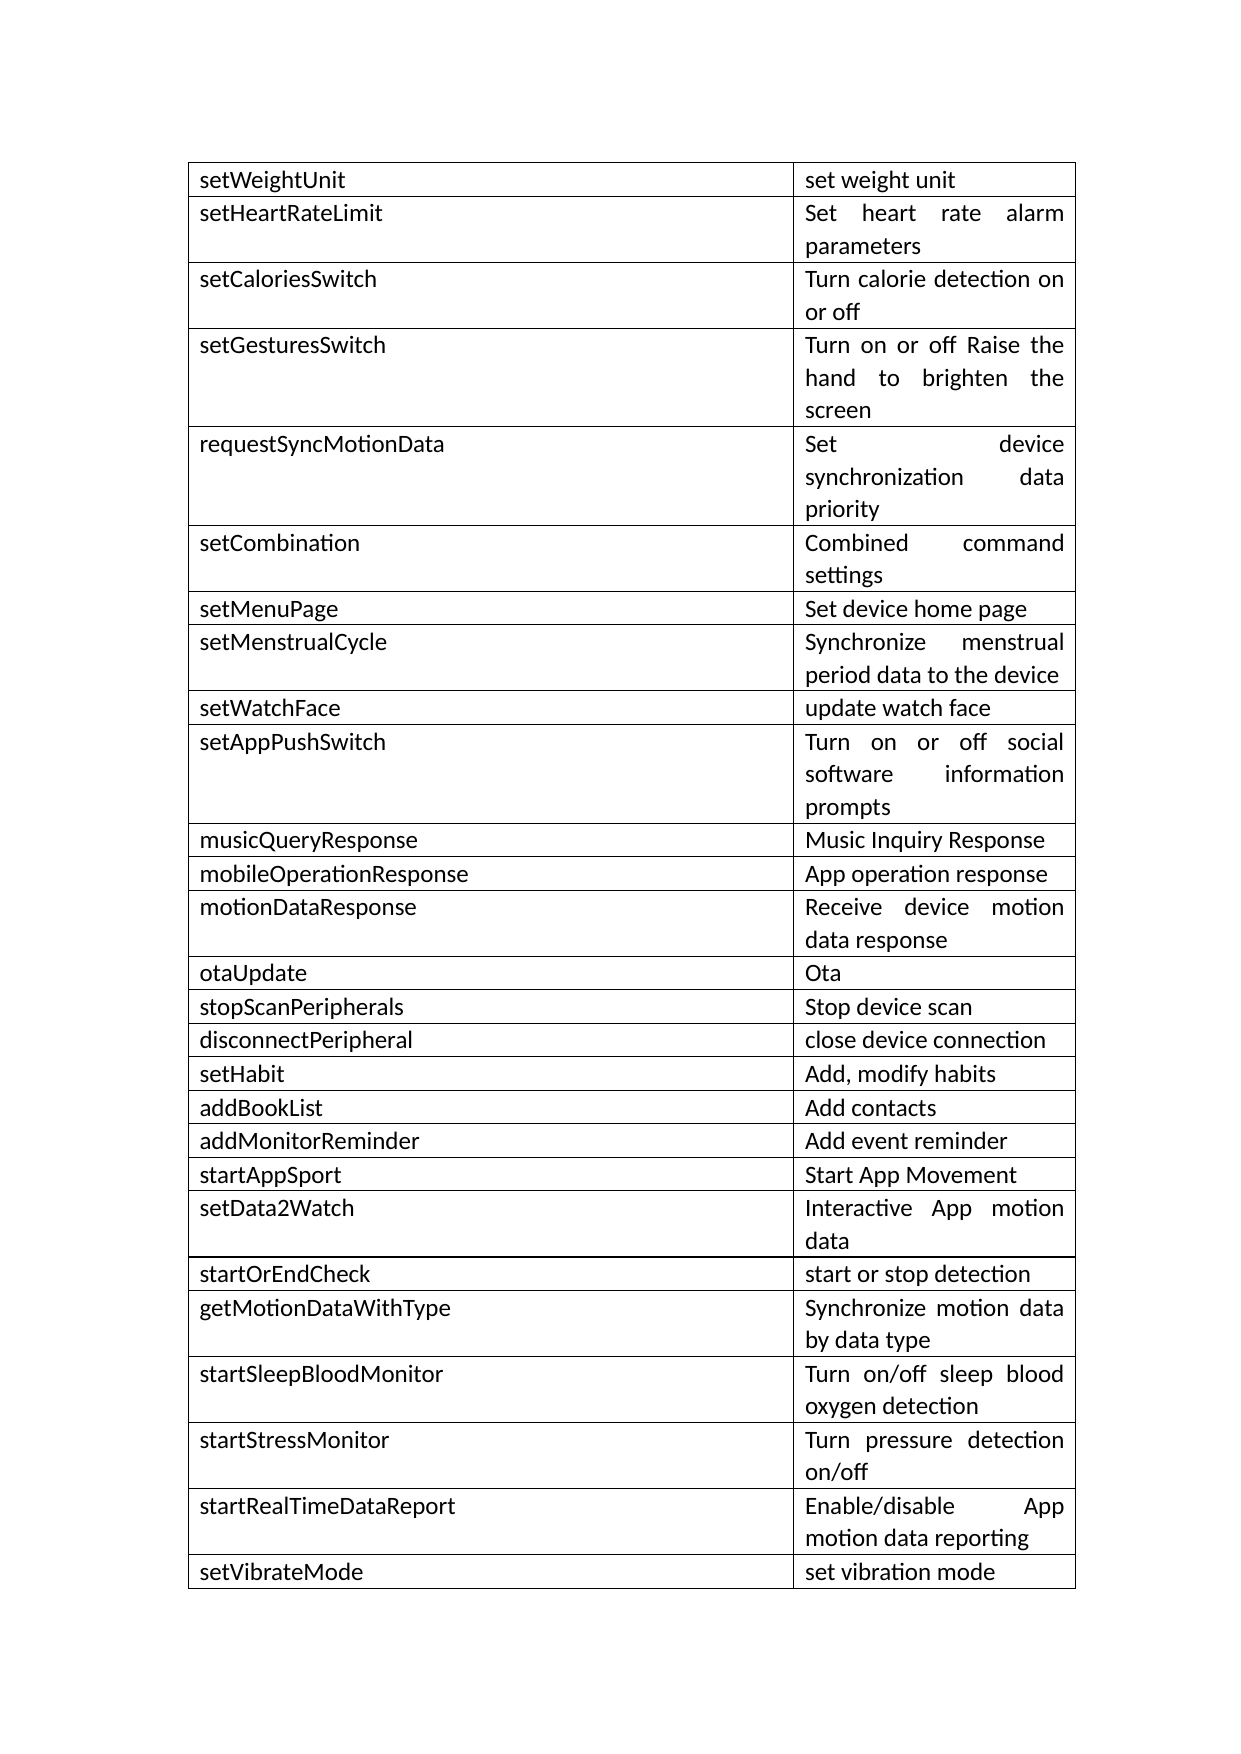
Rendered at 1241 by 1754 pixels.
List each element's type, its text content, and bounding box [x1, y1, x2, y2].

table_cell setMenstrualCycle [189, 625, 793, 690]
table_cell Turn on/off sleep blood oxygen detection [794, 1357, 1075, 1422]
table_cell set vibration mode [794, 1555, 1075, 1588]
table_cell getMotionDataWithType [189, 1291, 793, 1356]
table_cell startSleepBloodMonitor [189, 1357, 793, 1422]
table_cell Combined command settings [794, 526, 1075, 591]
table_cell setVibrateMode [189, 1555, 793, 1588]
table_cell setHeartRateLimit [189, 197, 793, 262]
table_cell startOrEndCheck [189, 1258, 793, 1290]
table_cell set weight unit [794, 163, 1075, 196]
table_cell Synchronize motion data by data type [794, 1291, 1075, 1356]
table_cell setWatchFace [189, 691, 793, 724]
table_cell setData2Watch [189, 1191, 793, 1256]
table_cell setCaloriesSwitch [189, 263, 793, 328]
table_cell motionDataResponse [189, 891, 793, 956]
table_cell Receive device motion data response [794, 891, 1075, 956]
table_cell startRealTimeDataReport [189, 1489, 793, 1554]
table_cell mobileOperationResponse [189, 857, 793, 889]
table_cell Ota [794, 957, 1075, 989]
table_cell setAppPushSwitch [189, 725, 793, 822]
table_cell Add, modify habits [794, 1057, 1075, 1090]
table_cell Turn on or off social software information prompts [794, 725, 1075, 822]
table_cell addBookList [189, 1091, 793, 1123]
table_cell Enable/disable App motion data reporting [794, 1489, 1075, 1554]
table_cell stopScanPeripherals [189, 990, 793, 1023]
table_cell close device connection [794, 1024, 1075, 1056]
table_cell Add contacts [794, 1091, 1075, 1123]
table_cell addMonitorReminder [189, 1124, 793, 1157]
table_cell requestSyncMotionData [189, 427, 793, 525]
table_cell App operation response [794, 857, 1075, 889]
table_cell setWeightUnit [189, 163, 793, 196]
table_cell setCombination [189, 526, 793, 591]
table_cell Synchronize menstrual period data to the device [794, 625, 1075, 690]
table_cell update watch face [794, 691, 1075, 724]
table_cell Turn calorie detection on or off [794, 263, 1075, 328]
table_cell Set device synchronization data priority [794, 427, 1075, 525]
table_cell Stop device scan [794, 990, 1075, 1023]
table_cell Turn on or off Raise the hand to brighten the screen [794, 329, 1075, 426]
table_cell Set device home page [794, 592, 1075, 624]
table_cell setMenuPage [189, 592, 793, 624]
table_cell Turn pressure detection on/off [794, 1423, 1075, 1488]
table_cell Add event reminder [794, 1124, 1075, 1157]
table_cell otaUpdate [189, 957, 793, 989]
table_cell Interactive App motion data [794, 1191, 1075, 1256]
table_cell setGesturesSwitch [189, 329, 793, 426]
table_cell startAppSport [189, 1158, 793, 1190]
table_cell Set heart rate alarm parameters [794, 197, 1075, 262]
table_cell musicQueryResponse [189, 824, 793, 856]
table_cell setHabit [189, 1057, 793, 1090]
table_cell Start App Movement [794, 1158, 1075, 1190]
table_cell start or stop detection [794, 1258, 1075, 1290]
table_cell startStressMonitor [189, 1423, 793, 1488]
table_cell Music Inquiry Response [794, 824, 1075, 856]
table_cell disconnectPeripheral [189, 1024, 793, 1056]
